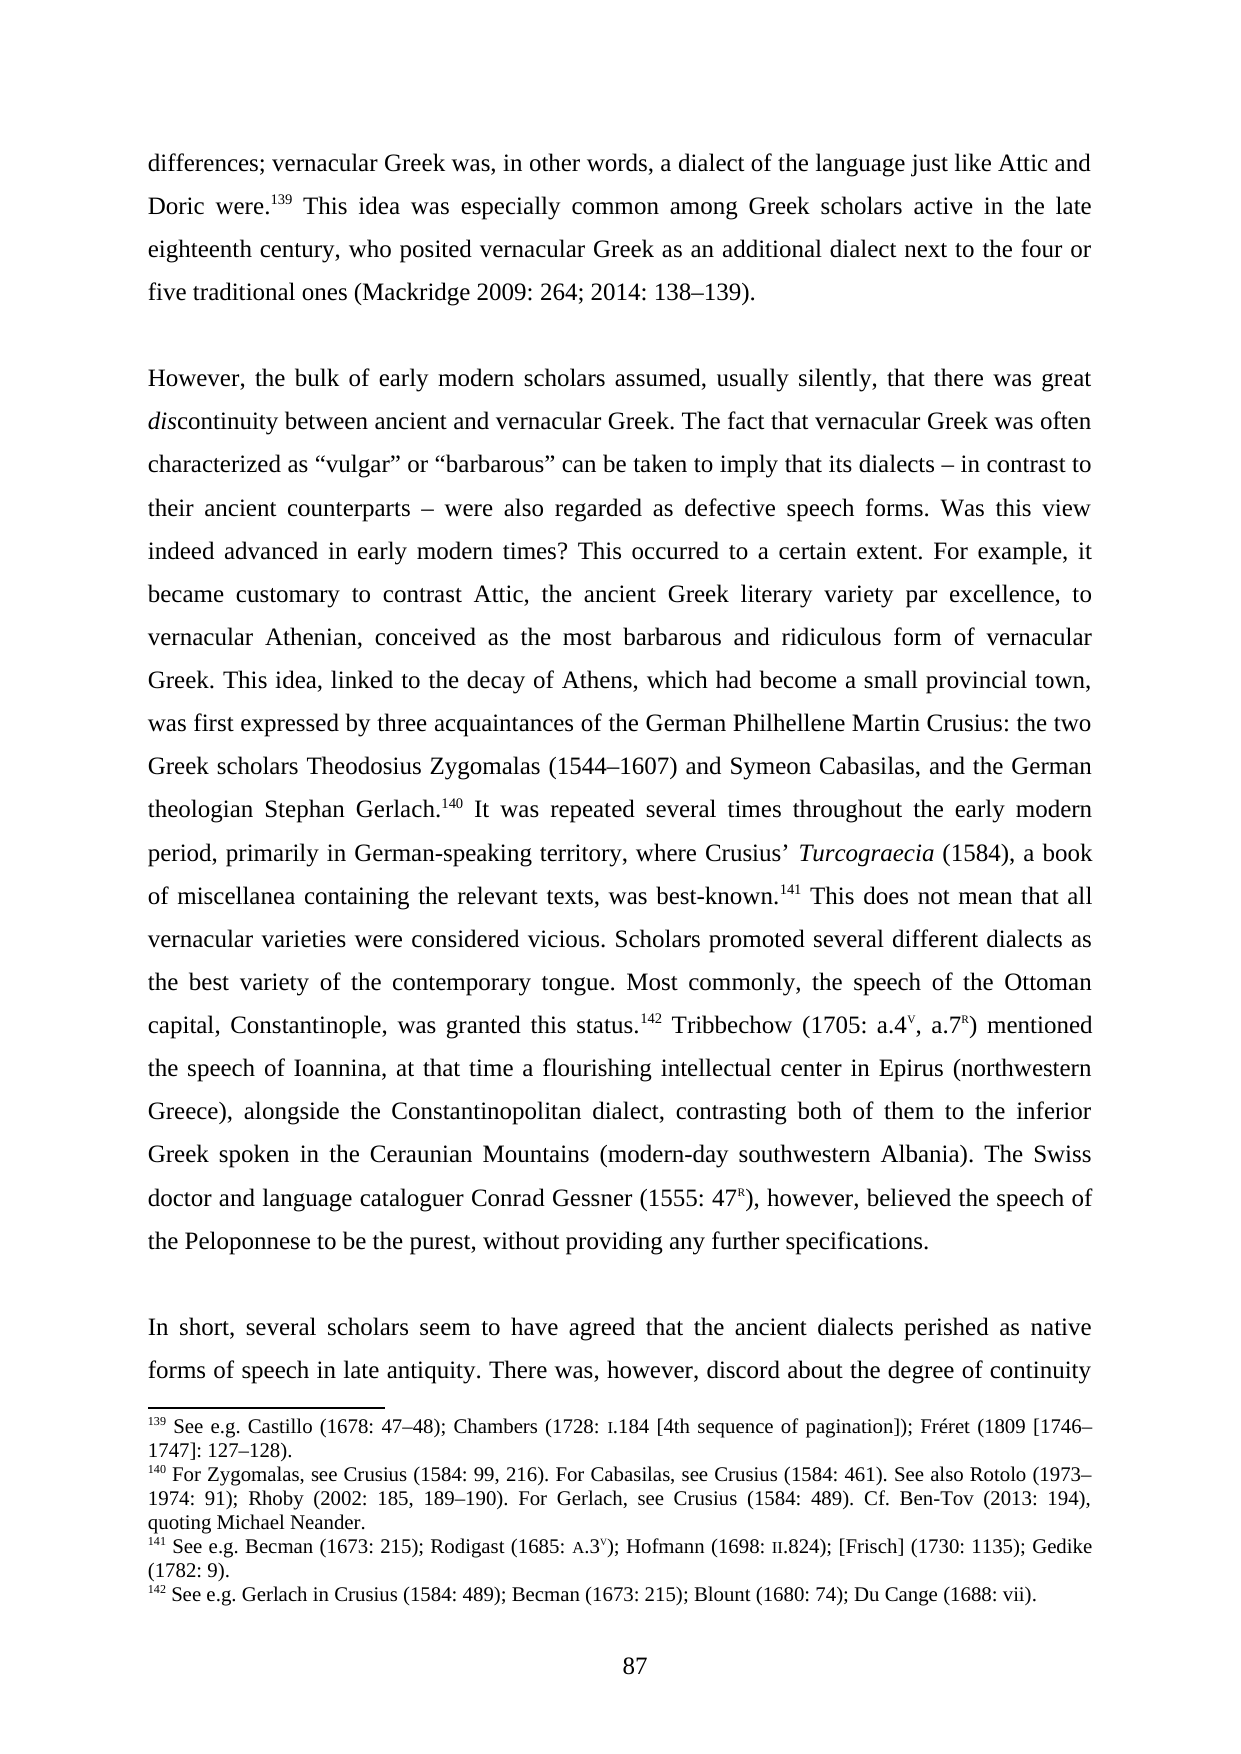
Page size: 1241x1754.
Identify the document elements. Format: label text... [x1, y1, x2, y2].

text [148, 1312, 1093, 1384]
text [148, 148, 1093, 306]
text However, the bulk of early modern scholars assumed, usually silently, that there was great discontinuity between ancient and vernacular Greek. The fact that vernacular Greek was often characterized as “vulgar” or “barbarous” can be taken to imply that its dialects – in contrast to their ancient counterparts – were also regarded as defective speech forms. Was this view indeed advanced in early modern times? This occurred to a certain extent. For example, it became customary to contrast Attic, the ancient Greek literary variety par excellence, to vernacular Athenian, conceived as the most barbarous and ridiculous form of vernacular Greek. This idea, linked to the decay of Athens, which had become a small provincial town, was first expressed by three acquaintances of the German Philhellene Martin Crusius: the two Greek scholars Theodosius Zygomalas (1544–1607) and Symeon Cabasilas, and the German theologian Stephan Gerlach. It was repeated several times throughout the early modern period, primarily in German-speaking territory, where Crusius’ Turcograecia (1584), a book of miscellanea containing the relevant texts, was best-known. This does not mean that all vernacular varieties were considered vicious. Scholars promoted several different dialects as the best variety of the contemporary tongue. Most commonly, the speech of the Ottoman capital, Constantinople, was granted this status. Tribbechow (1705: a.4v, a.7r) mentioned the speech of Ioannina, at that time a flourishing intellectual center in Epirus (northwestern Greece), alongside the Constantinopolitan dialect, contrasting both of them to the inferior Greek spoken in the Ceraunian Mountains (modern-day southwestern Albania). The Swiss doctor and language cataloguer Conrad Gessner (1555: 47r), however, believed the speech of the Peloponnese to be the purest, without providing any further specifications. [148, 363, 1093, 1254]
